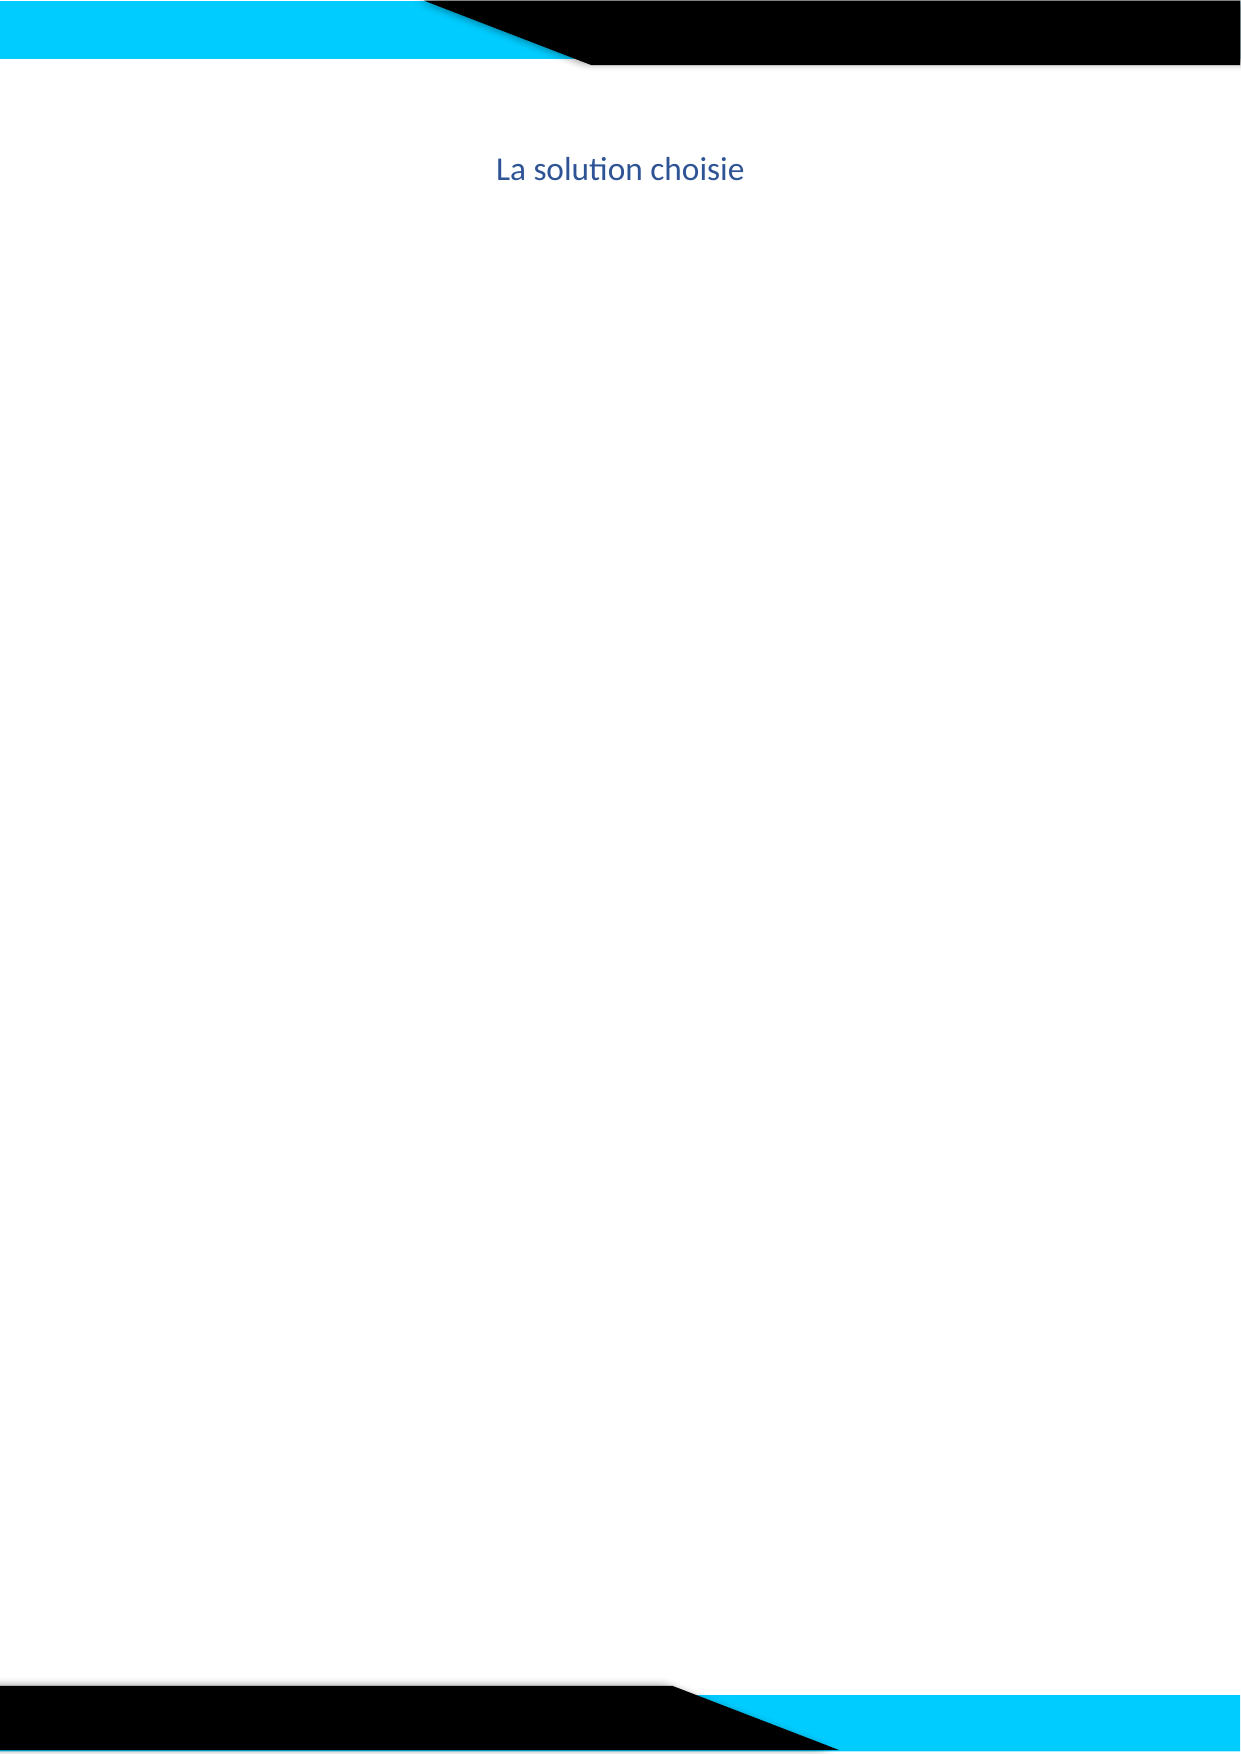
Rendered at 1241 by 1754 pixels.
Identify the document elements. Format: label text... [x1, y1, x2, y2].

subtitle La solution choisie [148, 148, 1093, 188]
